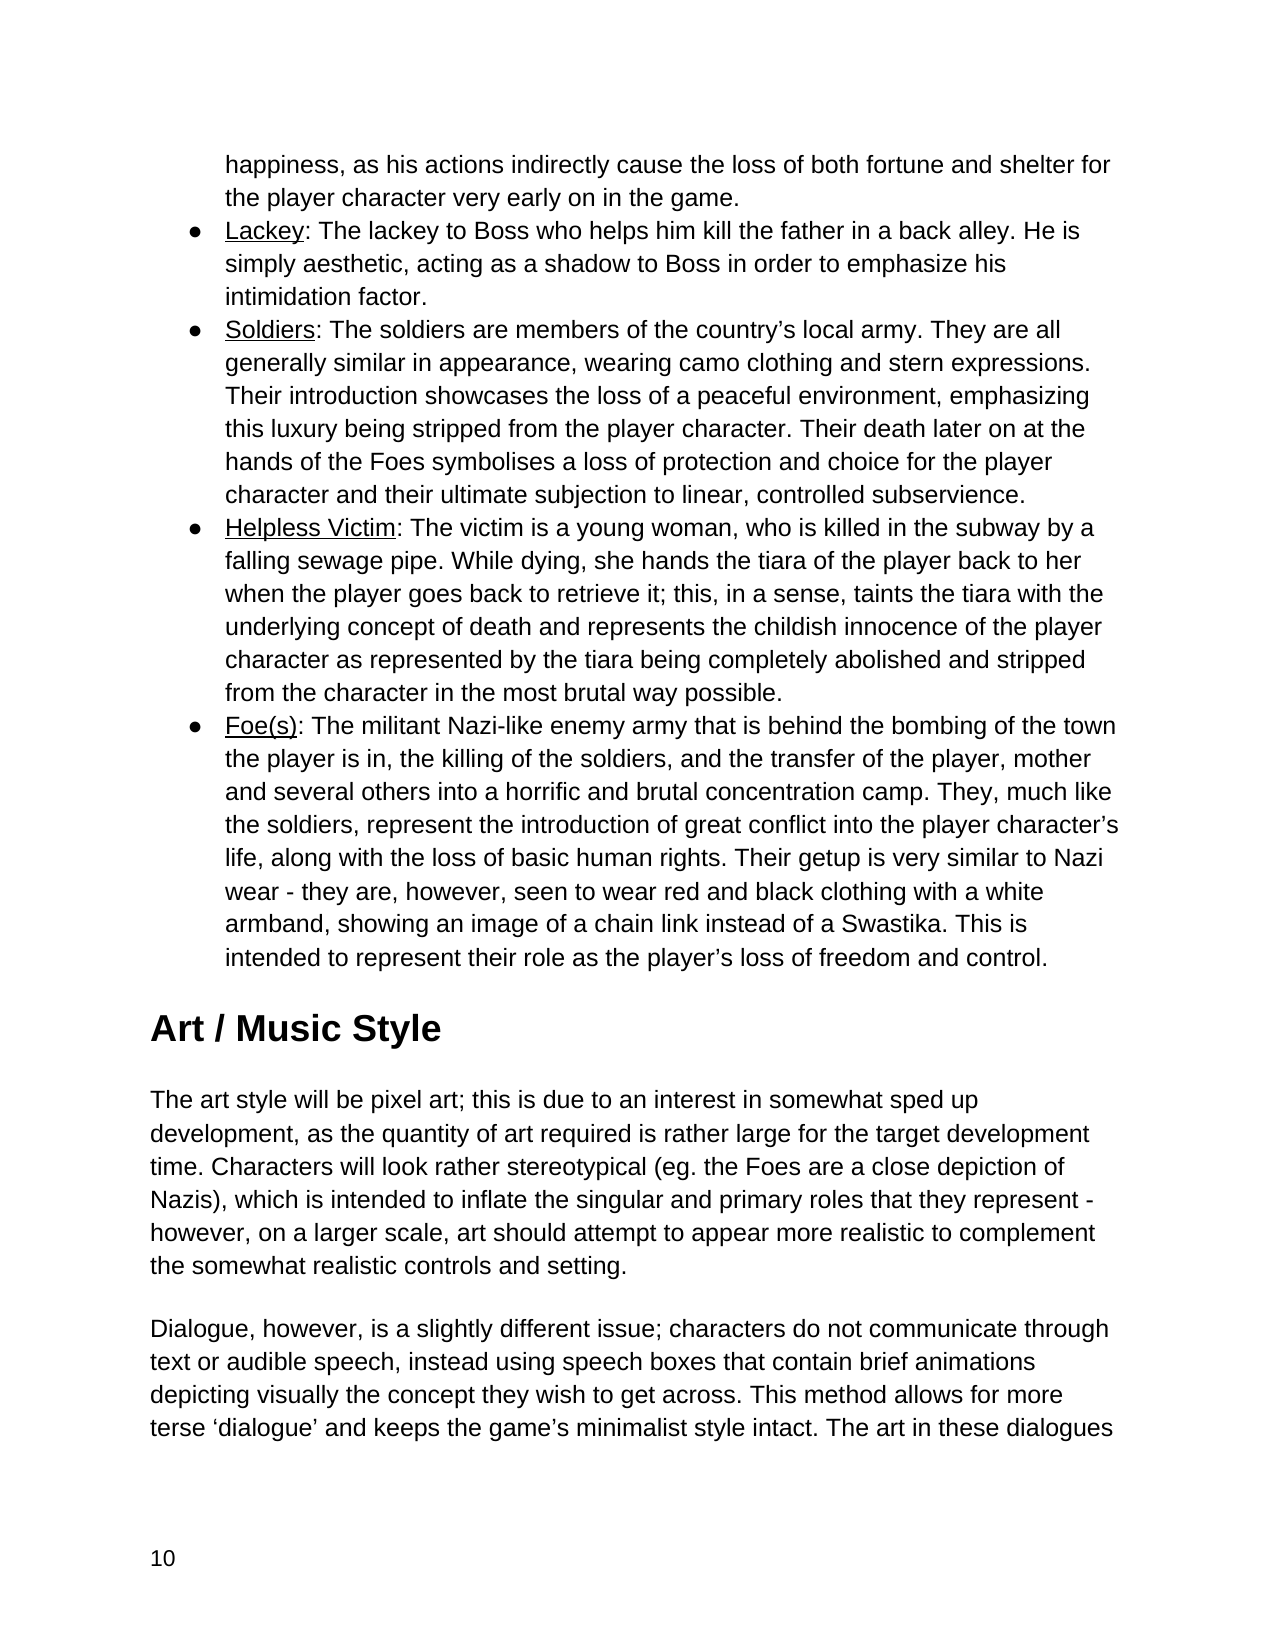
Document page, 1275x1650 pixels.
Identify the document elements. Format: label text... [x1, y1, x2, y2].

list Soldiers: The soldiers are members of the country’s local army. They are all generally similar in appearance, wearing camo clothing and stern expressions. Their introduction showcases the loss of a peaceful environment, emphasizing this luxury being stripped from the player character. Their death later on at the hands of the Foes symbolises a loss of protection and choice for the player character and their ultimate subjection to linear, controlled subservience. [187, 315, 1125, 509]
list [187, 150, 1125, 212]
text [150, 1314, 1125, 1442]
list Foe(s): The militant Nazi-like enemy army that is behind the bombing of the town the player is in, the killing of the soldiers, and the transfer of the player, mother and several others into a horrific and brutal concentration camp. They, much like the soldiers, represent the introduction of great conflict into the player character’s life, along with the loss of basic human rights. Their getup is very similar to Nazi wear - they are, however, seen to wear red and black clothing with a white armband, showing an image of a chain link instead of a Swastika. This is intended to represent their role as the player’s loss of freedom and control. [187, 711, 1125, 971]
list Lackey: The lackey to Boss who helps him kill the father in a back alley. He is simply aesthetic, acting as a shadow to Boss in order to emphasize his intimidation factor. [187, 216, 1125, 311]
text The art style will be pixel art; this is due to an interest in somewhat sped up development, as the quantity of art required is rather large for the target development time. Characters will look rather stereotypical (eg. the Foes are a close depiction of Nazis), which is intended to inflate the singular and primary roles that they represent - however, on a larger scale, art should attempt to appear more realistic to complement the somewhat realistic controls and setting. [150, 1086, 1125, 1279]
list Helpless Victim: The victim is a young woman, who is killed in the subway by a falling sewage pipe. While dying, she hands the tiara of the player back to her when the player goes back to retrieve it; this, in a sense, taints the tiara with the underlying concept of death and represents the childish innocence of the player character as represented by the tiara being completely abolished and stripped from the character in the most brutal way possible. [187, 513, 1125, 707]
text Art / Music Style [150, 1006, 1125, 1049]
